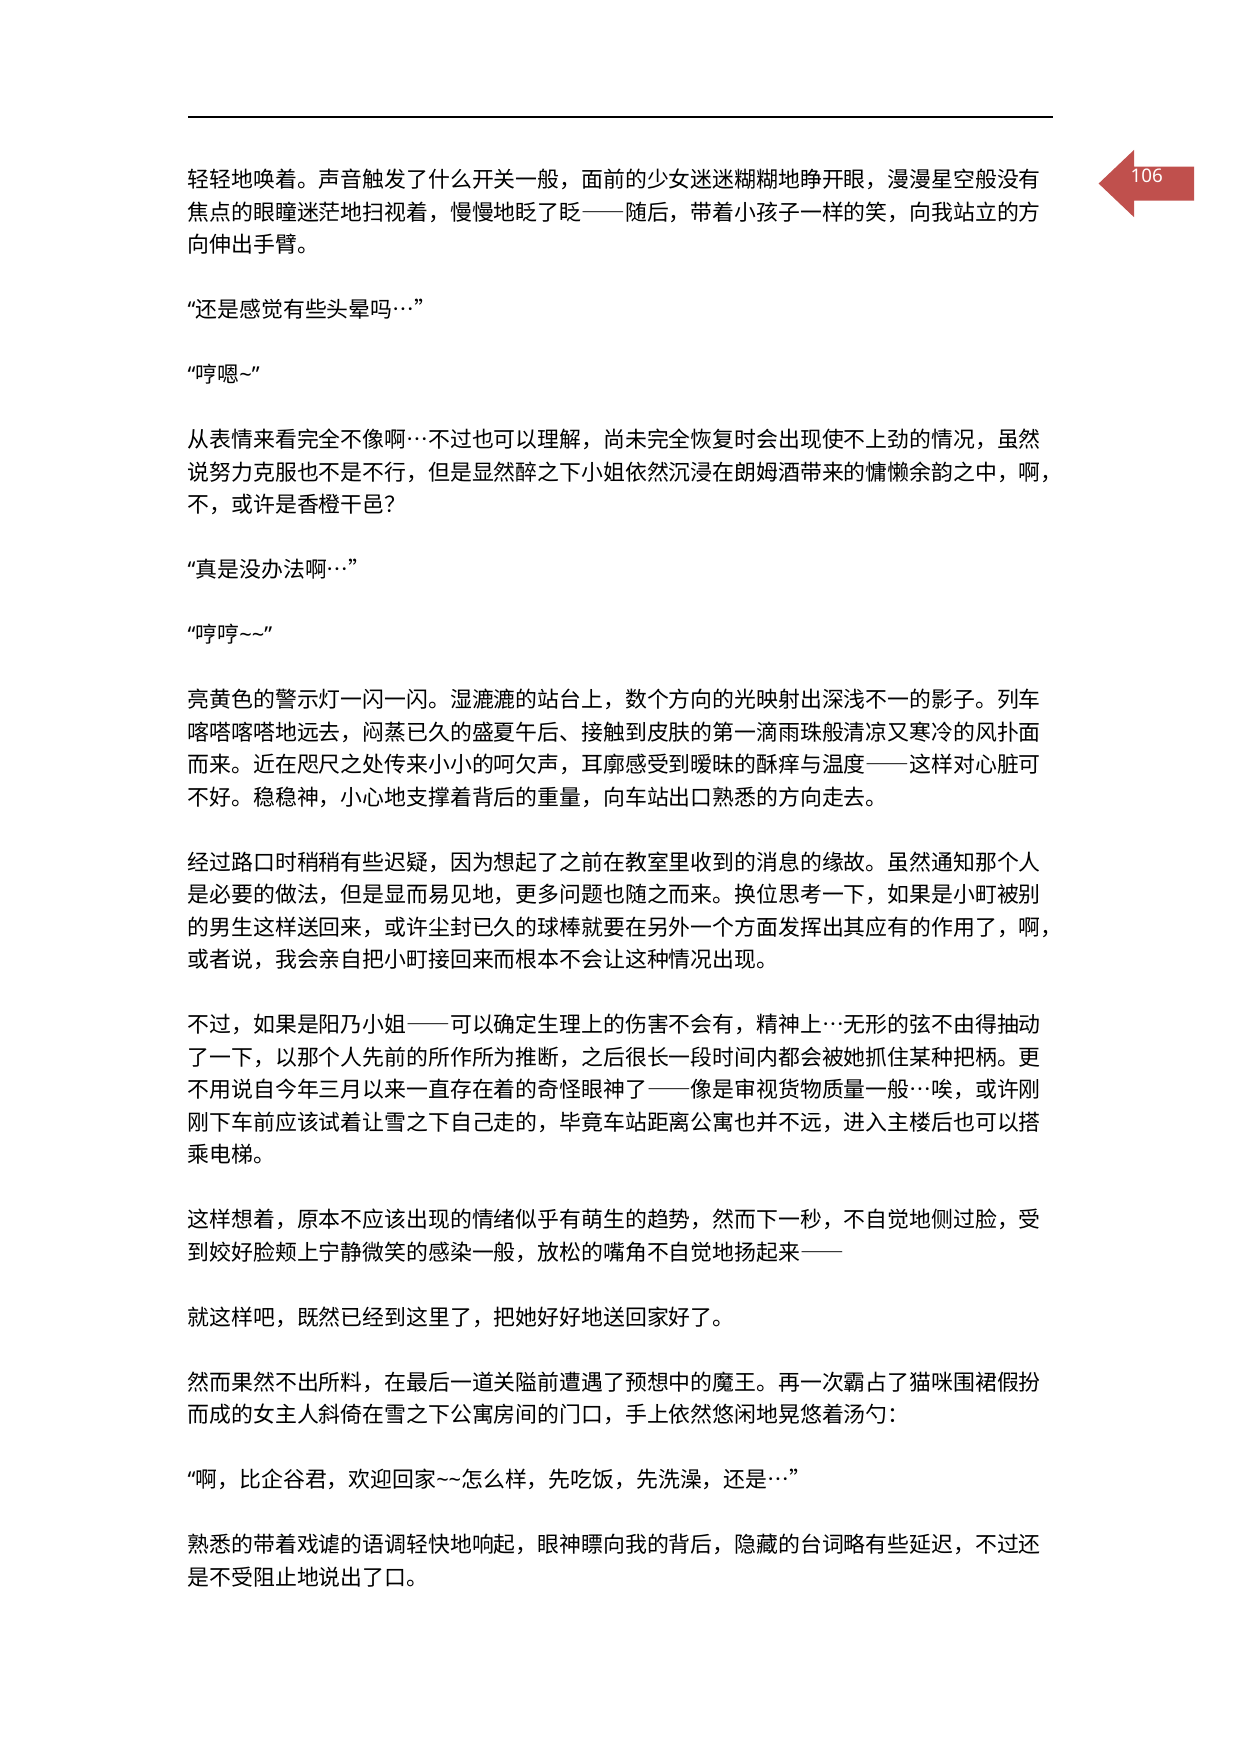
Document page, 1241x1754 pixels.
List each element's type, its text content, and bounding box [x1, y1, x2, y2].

text “哼嗯~” [187, 357, 1053, 389]
text “啊，比企谷君，欢迎回家~~怎么样，先吃饭，先洗澡，还是…” [187, 1462, 1053, 1494]
text 经过路口时稍稍有些迟疑，因为想起了之前在教室里收到的消息的缘故。虽然通知那个人是必要的做法，但是显而易见地，更多问题也随之而来。换位思考一下，如果是小町被别的男生这样送回来，或许尘封已久的球棒就要在另外一个方面发挥出其应有的作用了，啊，或者说，我会亲自把小町接回来而根本不会让这种情况出现。 [187, 844, 1053, 974]
text 然而果然不出所料，在最后一道关隘前遭遇了预想中的魔王。再一次霸占了猫咪围裙假扮而成的女主人斜倚在雪之下公寓房间的门口，手上依然悠闲地晃悠着汤勺： [187, 1364, 1053, 1429]
text 不过，如果是阳乃小姐——可以确定生理上的伤害不会有，精神上…无形的弦不由得抽动了一下，以那个人先前的所作所为推断，之后很长一段时间内都会被她抓住某种把柄。更不用说自今年三月以来一直存在着的奇怪眼神了——像是审视货物质量一般…唉，或许刚刚下车前应该试着让雪之下自己走的，毕竟车站距离公寓也并不远，进入主楼后也可以搭乘电梯。 [187, 1007, 1053, 1169]
text 轻轻地唤着。声音触发了什么开关一般，面前的少女迷迷糊糊地睁开眼，漫漫星空般没有焦点的眼瞳迷茫地扫视着，慢慢地眨了眨——随后，带着小孩子一样的笑，向我站立的方向伸出手臂。 [187, 162, 1053, 259]
text 这样想着，原本不应该出现的情绪似乎有萌生的趋势，然而下一秒，不自觉地侧过脸，受到姣好脸颊上宁静微笑的感染一般，放松的嘴角不自觉地扬起来—— [187, 1202, 1053, 1267]
text 亮黄色的警示灯一闪一闪。湿漉漉的站台上，数个方向的光映射出深浅不一的影子。列车喀嗒喀嗒地远去，闷蒸已久的盛夏午后、接触到皮肤的第一滴雨珠般清凉又寒冷的风扑面而来。近在咫尺之处传来小小的呵欠声，耳廓感受到暧昧的酥痒与温度——这样对心脏可不好。稳稳神，小心地支撑着背后的重量，向车站出口熟悉的方向走去。 [187, 682, 1053, 812]
text “哼哼~~” [187, 617, 1053, 649]
text 从表情来看完全不像啊…不过也可以理解，尚未完全恢复时会出现使不上劲的情况，虽然说努力克服也不是不行，但是显然醉之下小姐依然沉浸在朗姆酒带来的慵懒余韵之中，啊，不，或许是香橙干邑？ [187, 422, 1053, 519]
text 熟悉的带着戏谑的语调轻快地响起，眼神瞟向我的背后，隐藏的台词略有些延迟，不过还是不受阻止地说出了口。 [187, 1527, 1053, 1592]
text 就这样吧，既然已经到这里了，把她好好地送回家好了。 [187, 1299, 1053, 1332]
text “还是感觉有些头晕吗…” [187, 292, 1053, 324]
text “真是没办法啊…” [187, 552, 1053, 584]
